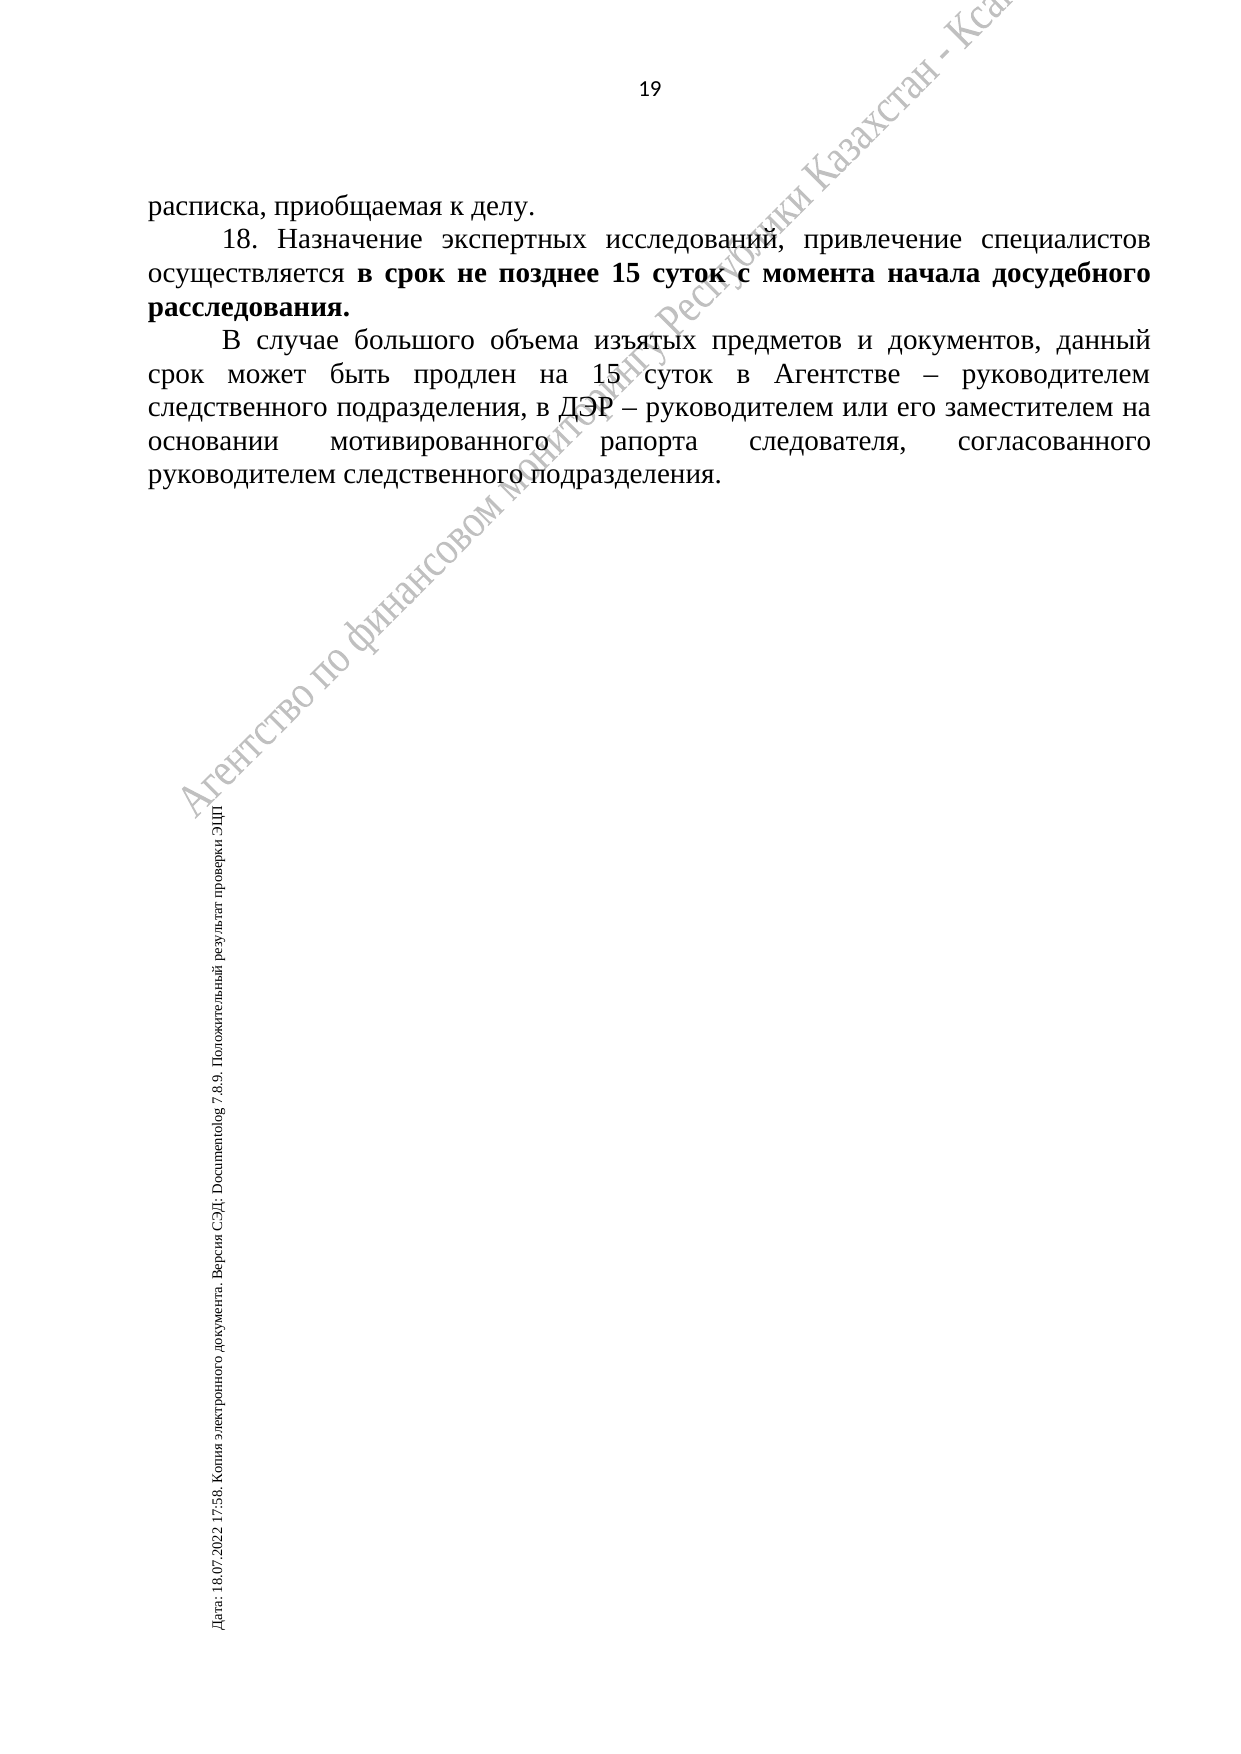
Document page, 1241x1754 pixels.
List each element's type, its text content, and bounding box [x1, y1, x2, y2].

text 18. Назначение экспертных исследований, привлечение специалистов осуществляется в срок не позднее 15 суток с момента начала досудебного расследования. [148, 222, 1152, 322]
text Предметы и документы, не имеющие значения для уголовного дела, возвращаются законному владельцу, о чем составляется соответствующая расписка, приобщаемая к делу. [148, 188, 1152, 222]
text В случае большого объема изъятых предметов и документов, данный срок может быть продлен на 15 суток в Агентстве – руководителем следственного подразделения, в ДЭР – руководителем или его заместителем на основании мотивированного рапорта следователя, согласованного руководителем следственного подразделения. [148, 322, 1152, 490]
